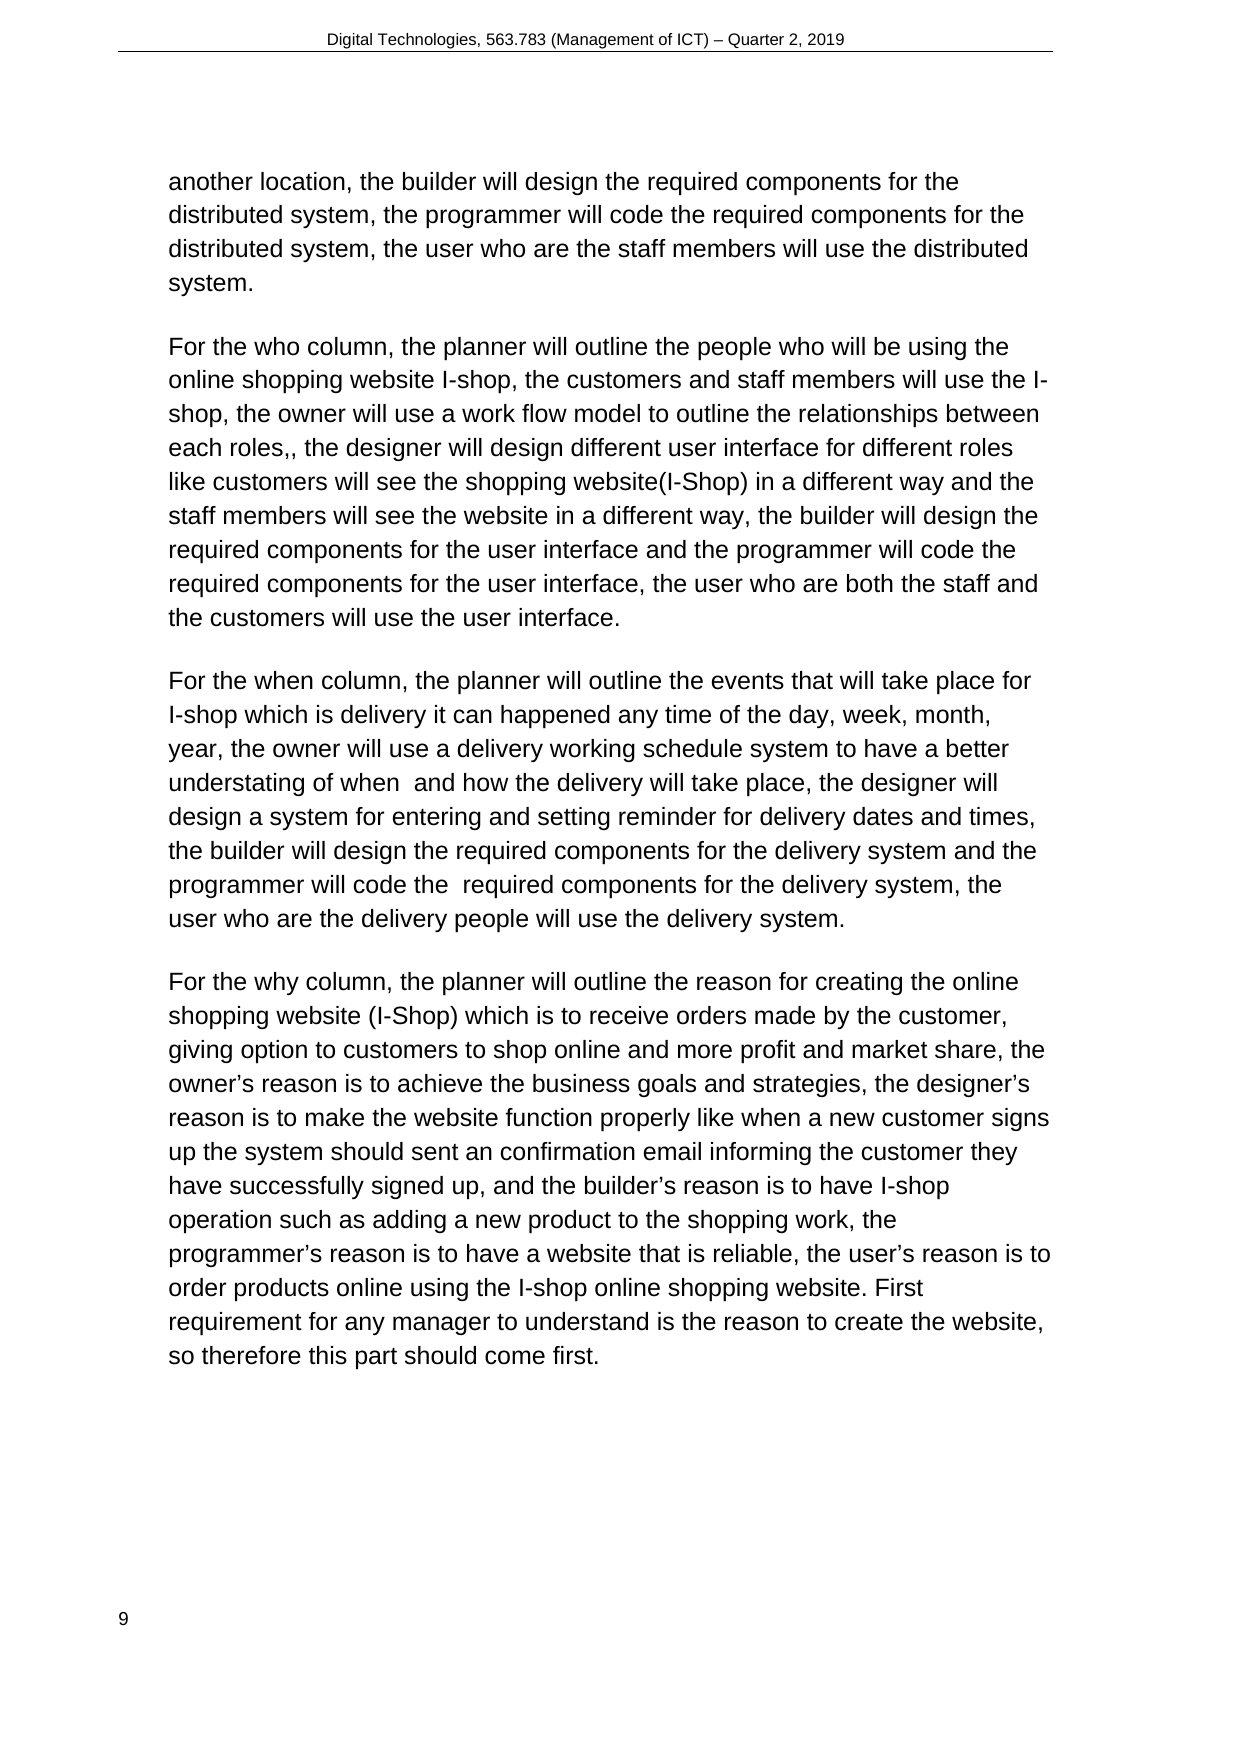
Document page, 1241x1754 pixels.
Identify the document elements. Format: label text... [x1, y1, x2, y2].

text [168, 164, 1053, 300]
text For the why column, the planner will outline the reason for creating the online shopping website (I-Shop) which is to receive orders made by the customer, giving option to customers to shop online and more profit and market share, the owner’s reason is to achieve the business goals and strategies, the designer’s reason is to make the website function properly like when a new customer signs up the system should sent an confirmation email informing the customer they have successfully signed up, and the builder’s reason is to have I-shop operation such as adding a new product to the shopping work, the programmer’s reason is to have a website that is reliable, the user’s reason is to order products online using the I-shop online shopping website. First requirement for any manager to understand is the reason to create the website, so therefore this part should come first. [168, 964, 1053, 1372]
text For the when column, the planner will outline the events that will take place for I-shop which is delivery it can happened any time of the day, week, month, year, the owner will use a delivery working schedule system to have a better understating of when and how the delivery will take place, the designer will design a system for entering and setting reminder for delivery dates and times, the builder will design the required components for the delivery system and the programmer will code the required components for the delivery system, the user who are the delivery people will use the delivery system. [168, 664, 1053, 935]
text For the who column, the planner will outline the people who will be using the online shopping website I-shop, the customers and staff members will use the I-shop, the owner will use a work flow model to outline the relationships between each roles,, the designer will design different user interface for different roles like customers will see the shopping website(I-Shop) in a different way and the staff members will see the website in a different way, the builder will design the required components for the user interface and the programmer will code the required components for the user interface, the user who are both the staff and the customers will use the user interface. [168, 329, 1053, 634]
